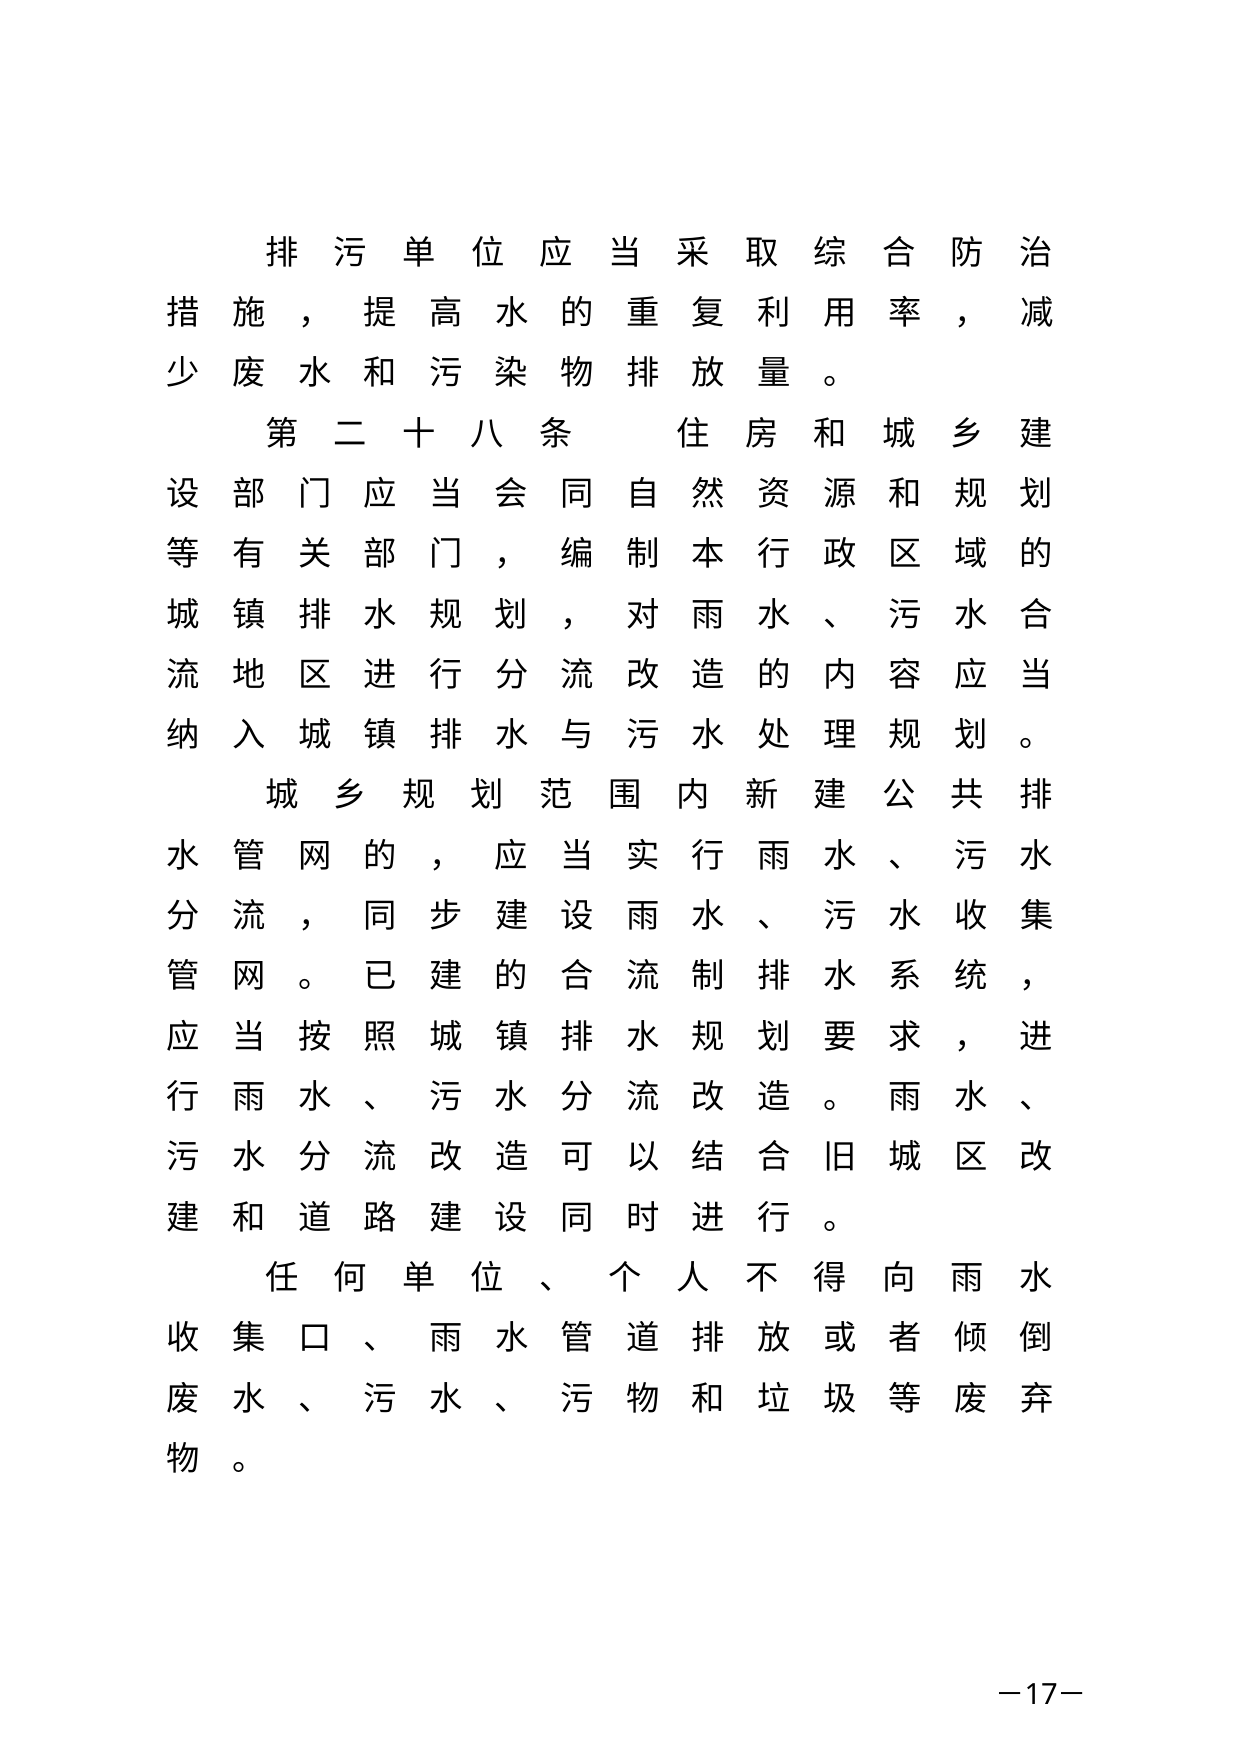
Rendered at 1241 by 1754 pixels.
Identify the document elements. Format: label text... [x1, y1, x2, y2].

text 第二十八条 住房和城乡建设部门应当会同自然资源和规划等有关部门，编制本行政区域的城镇排水规划，对雨水、污水合流地区进行分流改造的内容应当纳入城镇排水与污水处理规划。 [167, 400, 1085, 762]
text 排污单位应当采取综合防治措施，提高水的重复利用率，减少废水和污染物排放量。 [167, 219, 1085, 400]
text 城乡规划范围内新建公共排水管网的，应当实行雨水、污水分流，同步建设雨水、污水收集管网。已建的合流制排水系统，应当按照城镇排水规划要求，进行雨水、污水分流改造。雨水、污水分流改造可以结合旧城区改建和道路建设同时进行。 [167, 762, 1085, 1245]
text 任何单位、个人不得向雨水收集口、雨水管道排放或者倾倒废水、污水、污物和垃圾等废弃物。 [167, 1245, 1085, 1486]
